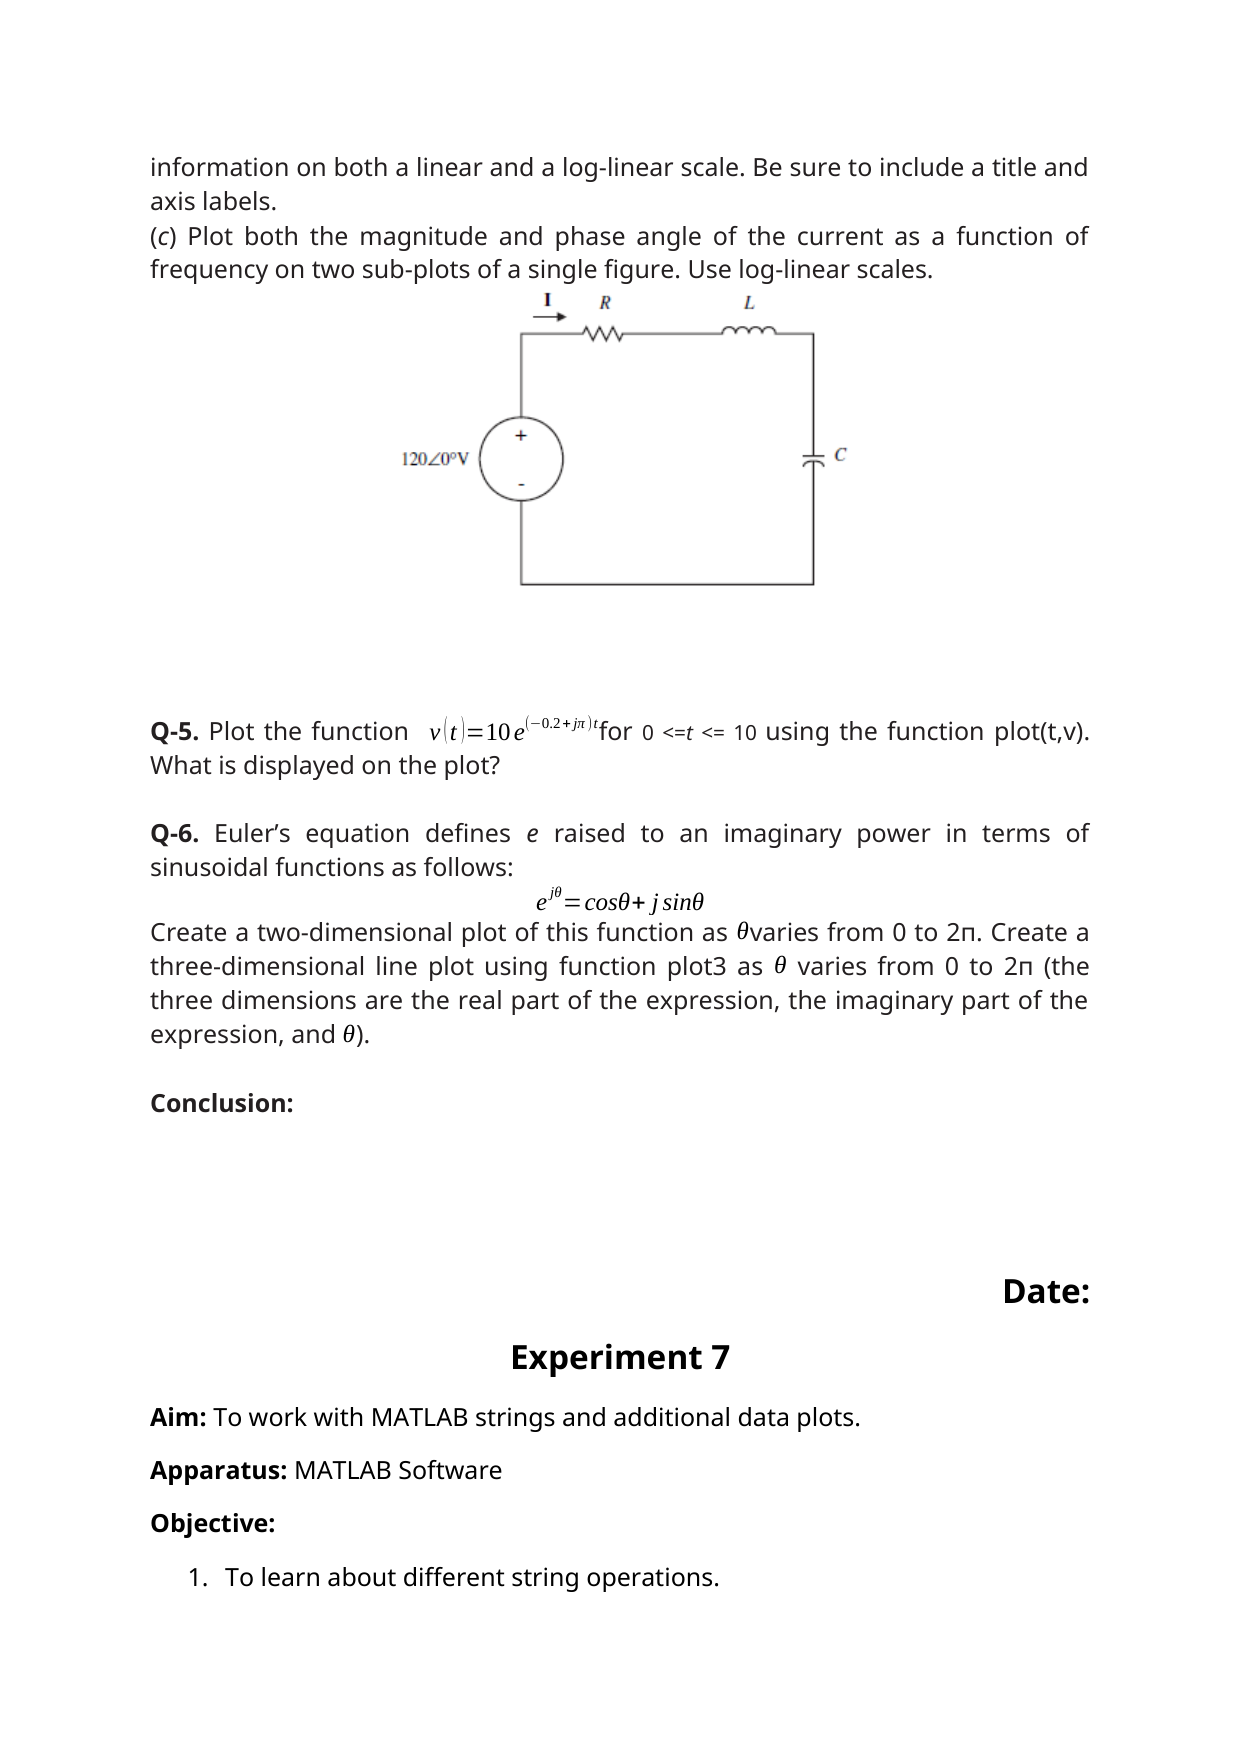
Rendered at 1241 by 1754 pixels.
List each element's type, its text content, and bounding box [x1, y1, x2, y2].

text Conclusion: [150, 1085, 1090, 1119]
text (c) Plot both the magnitude and phase angle of the current as a function of frequency on two sub-plots of a single figure. Use log-linear scales. [150, 218, 1090, 286]
text Apparatus: MATLAB Software [150, 1453, 1090, 1487]
text Q-6. Euler’s equation defines e raised to an imaginary power in terms of sinusoidal functions as follows: [150, 816, 1090, 884]
text Date: [150, 1268, 1090, 1313]
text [150, 150, 1090, 218]
text Aim: To work with MATLAB strings and additional data plots. [150, 1399, 1090, 1433]
text Create a two-dimensional plot of this function as varies from 0 to 2п. Create a three-dimensional line plot using function plot3 as varies from 0 to 2п (the three dimensions are the real part of the expression, the imaginary part of the expression, and ). [150, 915, 1090, 1051]
text Experiment 7 [150, 1334, 1090, 1379]
text Q-5. Plot the function for 0 <=t <= 10 using the function plot(t,v). What is displayed on the plot? [150, 713, 1090, 782]
text Objective: [150, 1506, 1090, 1540]
list To learn about different string operations. [187, 1559, 1090, 1594]
